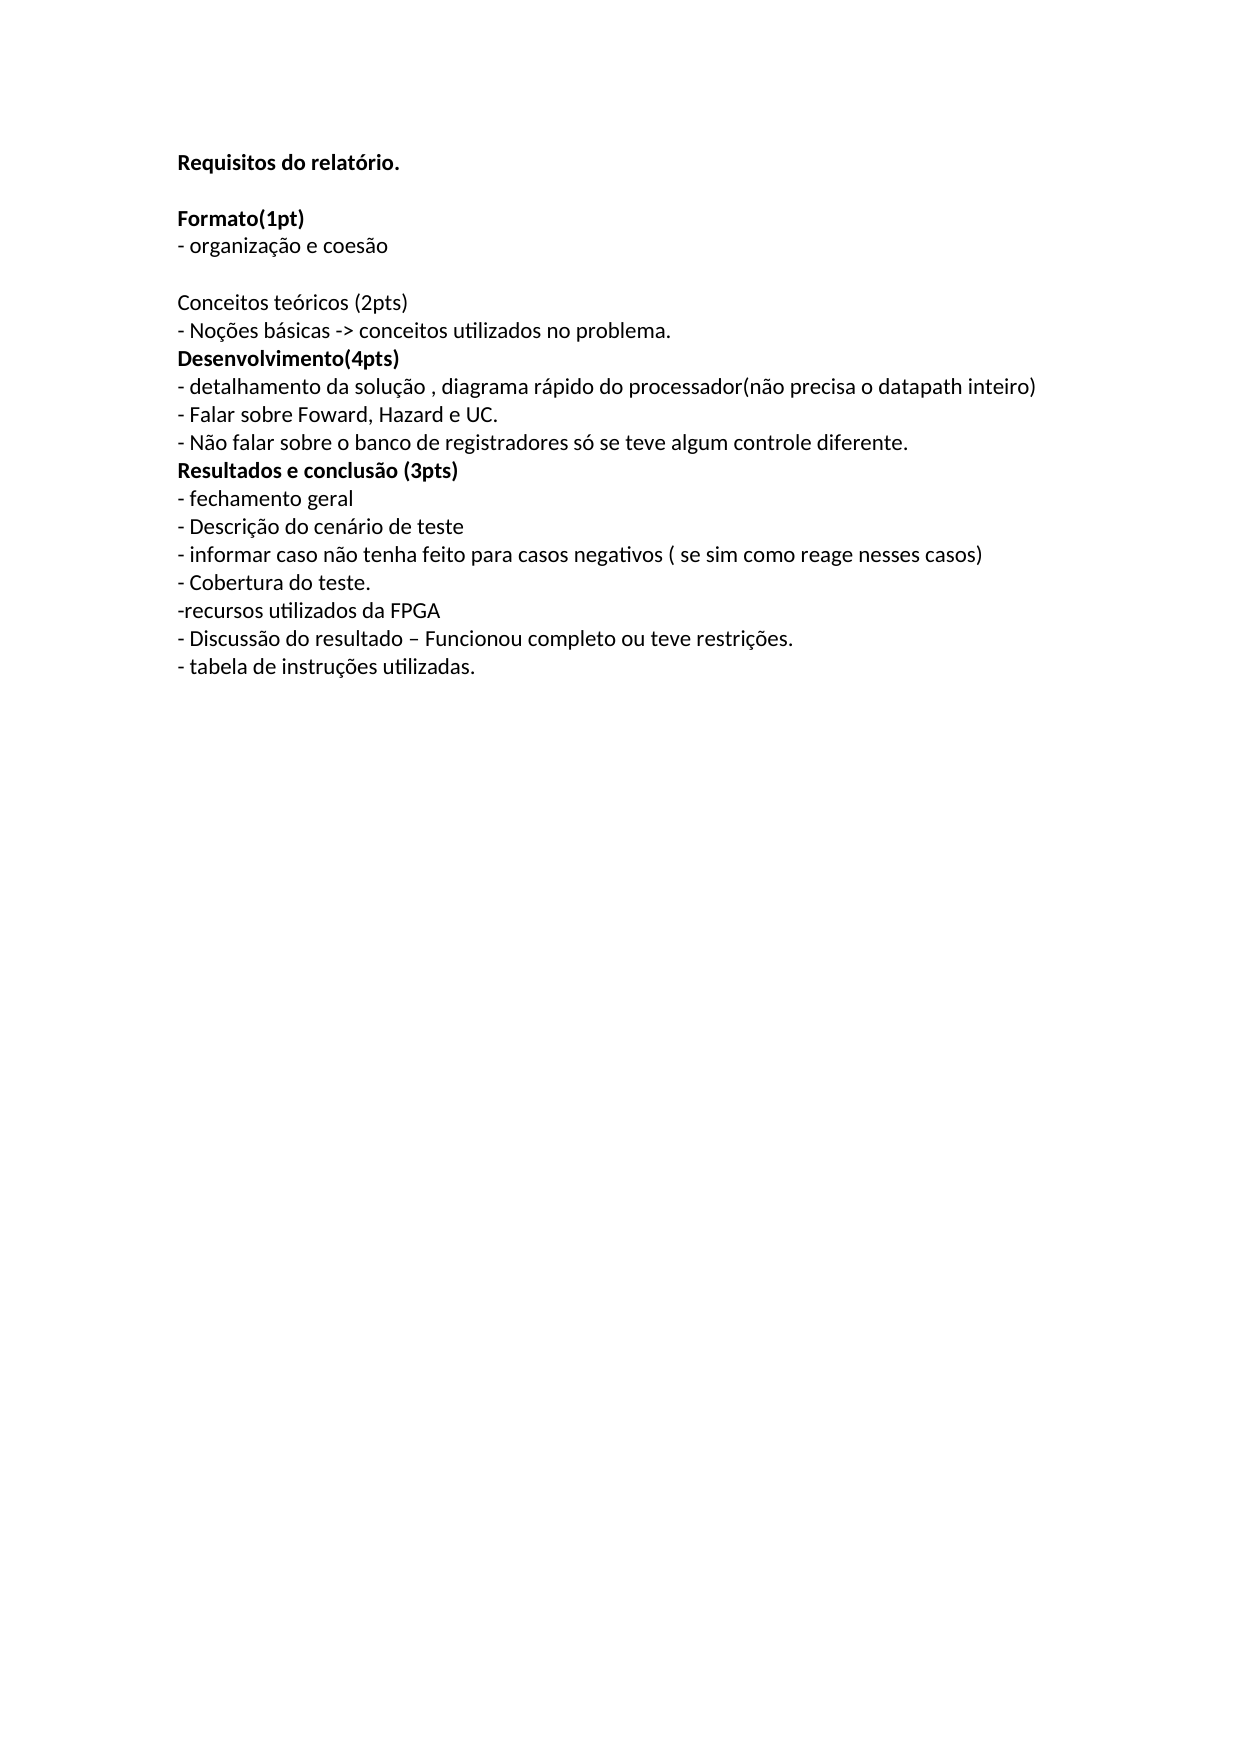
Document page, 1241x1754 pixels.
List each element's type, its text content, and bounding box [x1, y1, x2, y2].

text Conceitos teóricos (2pts) [177, 288, 1063, 316]
text - organização e coesão [177, 232, 1063, 260]
text Requisitos do relatório. [177, 148, 1063, 176]
text - Não falar sobre o banco de registradores só se teve algum controle diferente. [177, 428, 1063, 456]
text - fechamento geral [177, 484, 1063, 512]
text - Noções básicas -> conceitos utilizados no problema. [177, 316, 1063, 344]
text Resultados e conclusão (3pts) [177, 456, 1063, 484]
text - Falar sobre Foward, Hazard e UC. [177, 400, 1063, 428]
text - Descrição do cenário de teste [177, 512, 1063, 540]
text Desenvolvimento(4pts) [177, 344, 1063, 372]
text - Cobertura do teste. [177, 568, 1063, 596]
text Formato(1pt) [177, 204, 1063, 232]
text -recursos utilizados da FPGA [177, 596, 1063, 624]
text - detalhamento da solução , diagrama rápido do processador(não precisa o datapath inteiro) [177, 372, 1063, 400]
text - informar caso não tenha feito para casos negativos ( se sim como reage nesses casos) [177, 540, 1063, 568]
text - tabela de instruções utilizadas. [177, 652, 1063, 680]
text - Discussão do resultado – Funcionou completo ou teve restrições. [177, 624, 1063, 652]
